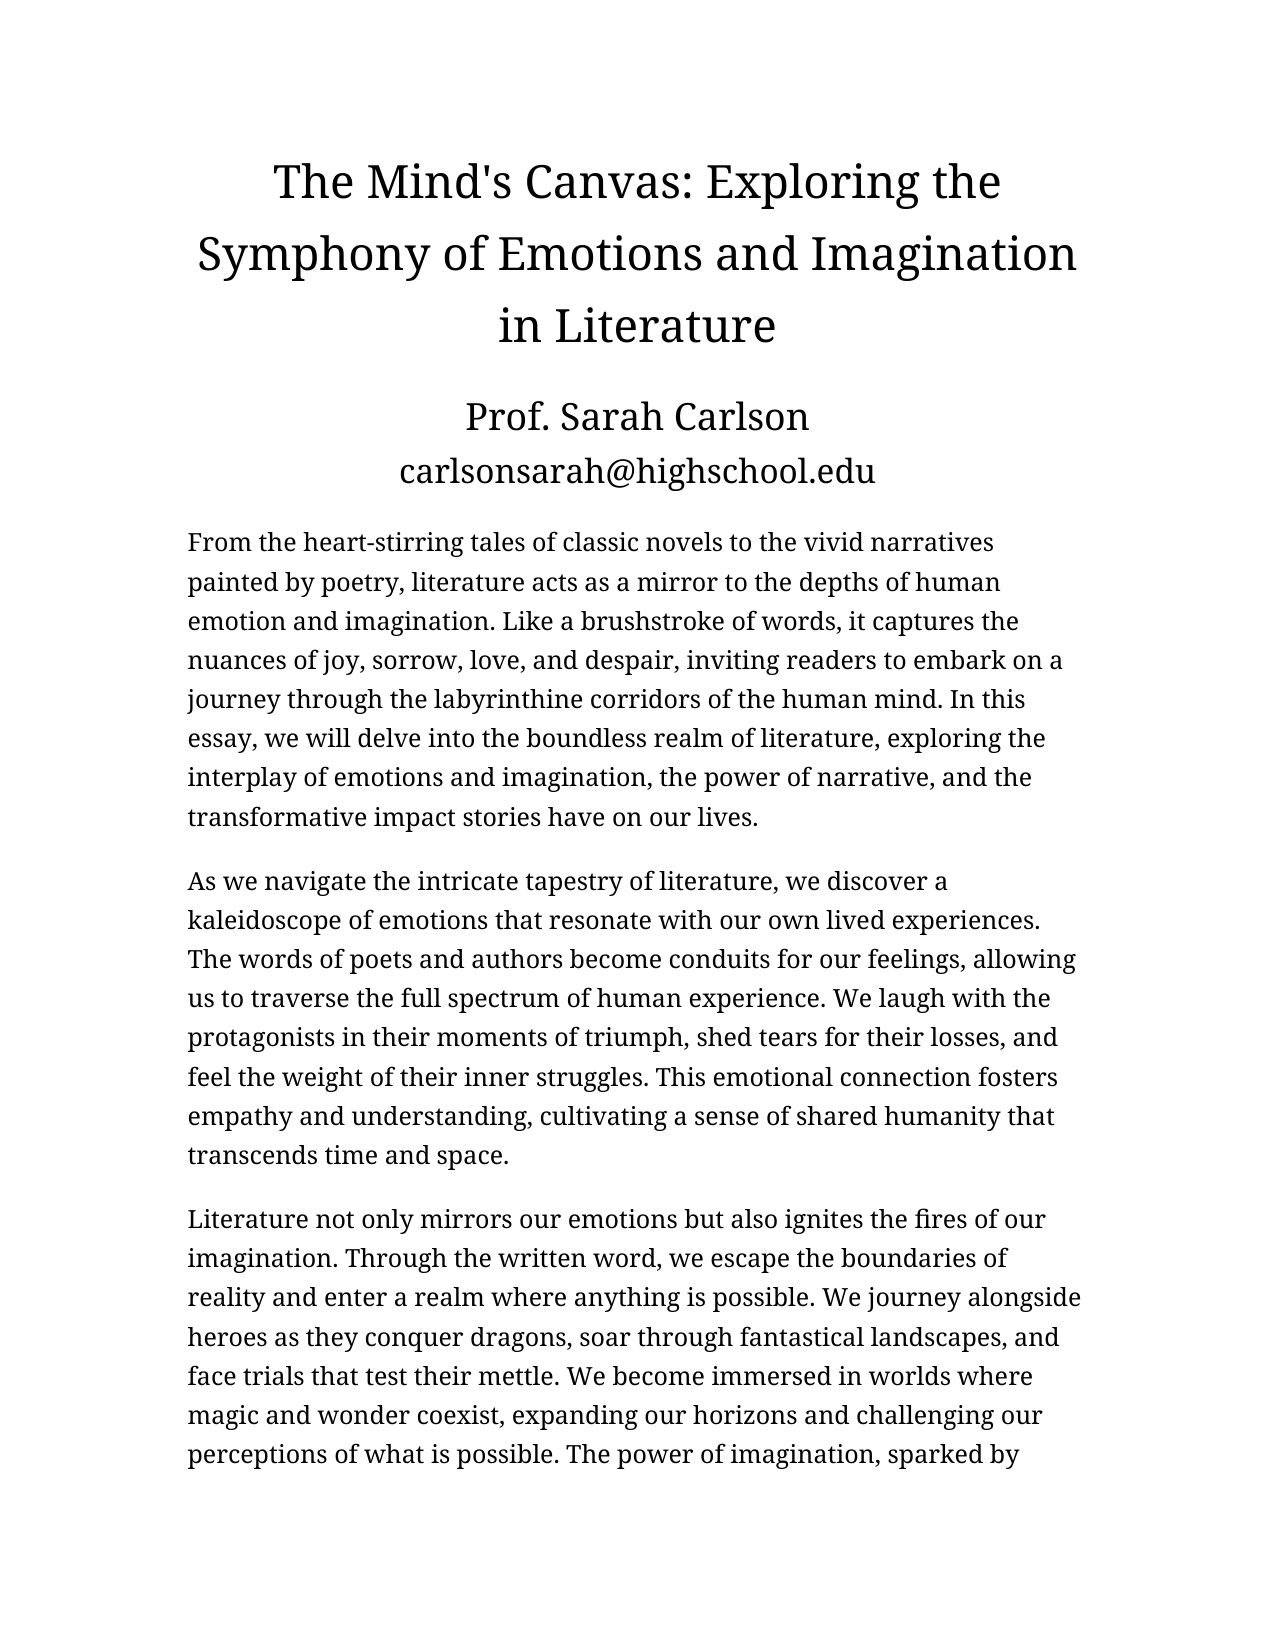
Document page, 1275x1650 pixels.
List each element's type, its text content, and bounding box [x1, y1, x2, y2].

text From the heart-stirring tales of classic novels to the vivid narratives painted by poetry, literature acts as a mirror to the depths of human emotion and imagination. Like a brushstroke of words, it captures the nuances of joy, sorrow, love, and despair, inviting readers to embark on a journey through the labyrinthine corridors of the human mind. In this essay, we will delve into the boundless realm of literature, exploring the interplay of emotions and imagination, the power of narrative, and the transformative impact stories have on our lives. [187, 525, 1087, 833]
text As we navigate the intricate tapestry of literature, we discover a kaleidoscope of emotions that resonate with our own lived experiences. The words of poets and authors become conduits for our feelings, allowing us to traverse the full spectrum of human experience. We laugh with the protagonists in their moments of triumph, shed tears for their losses, and feel the weight of their inner struggles. This emotional connection fosters empathy and understanding, cultivating a sense of shared humanity that transcends time and space. [187, 863, 1087, 1172]
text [187, 1202, 1087, 1471]
text Prof. Sarah Carlson carlsonsarah@highschool.edu [187, 390, 1087, 493]
text The Mind's Canvas: Exploring the Symphony of Emotions and Imagination in Literature [187, 150, 1087, 356]
